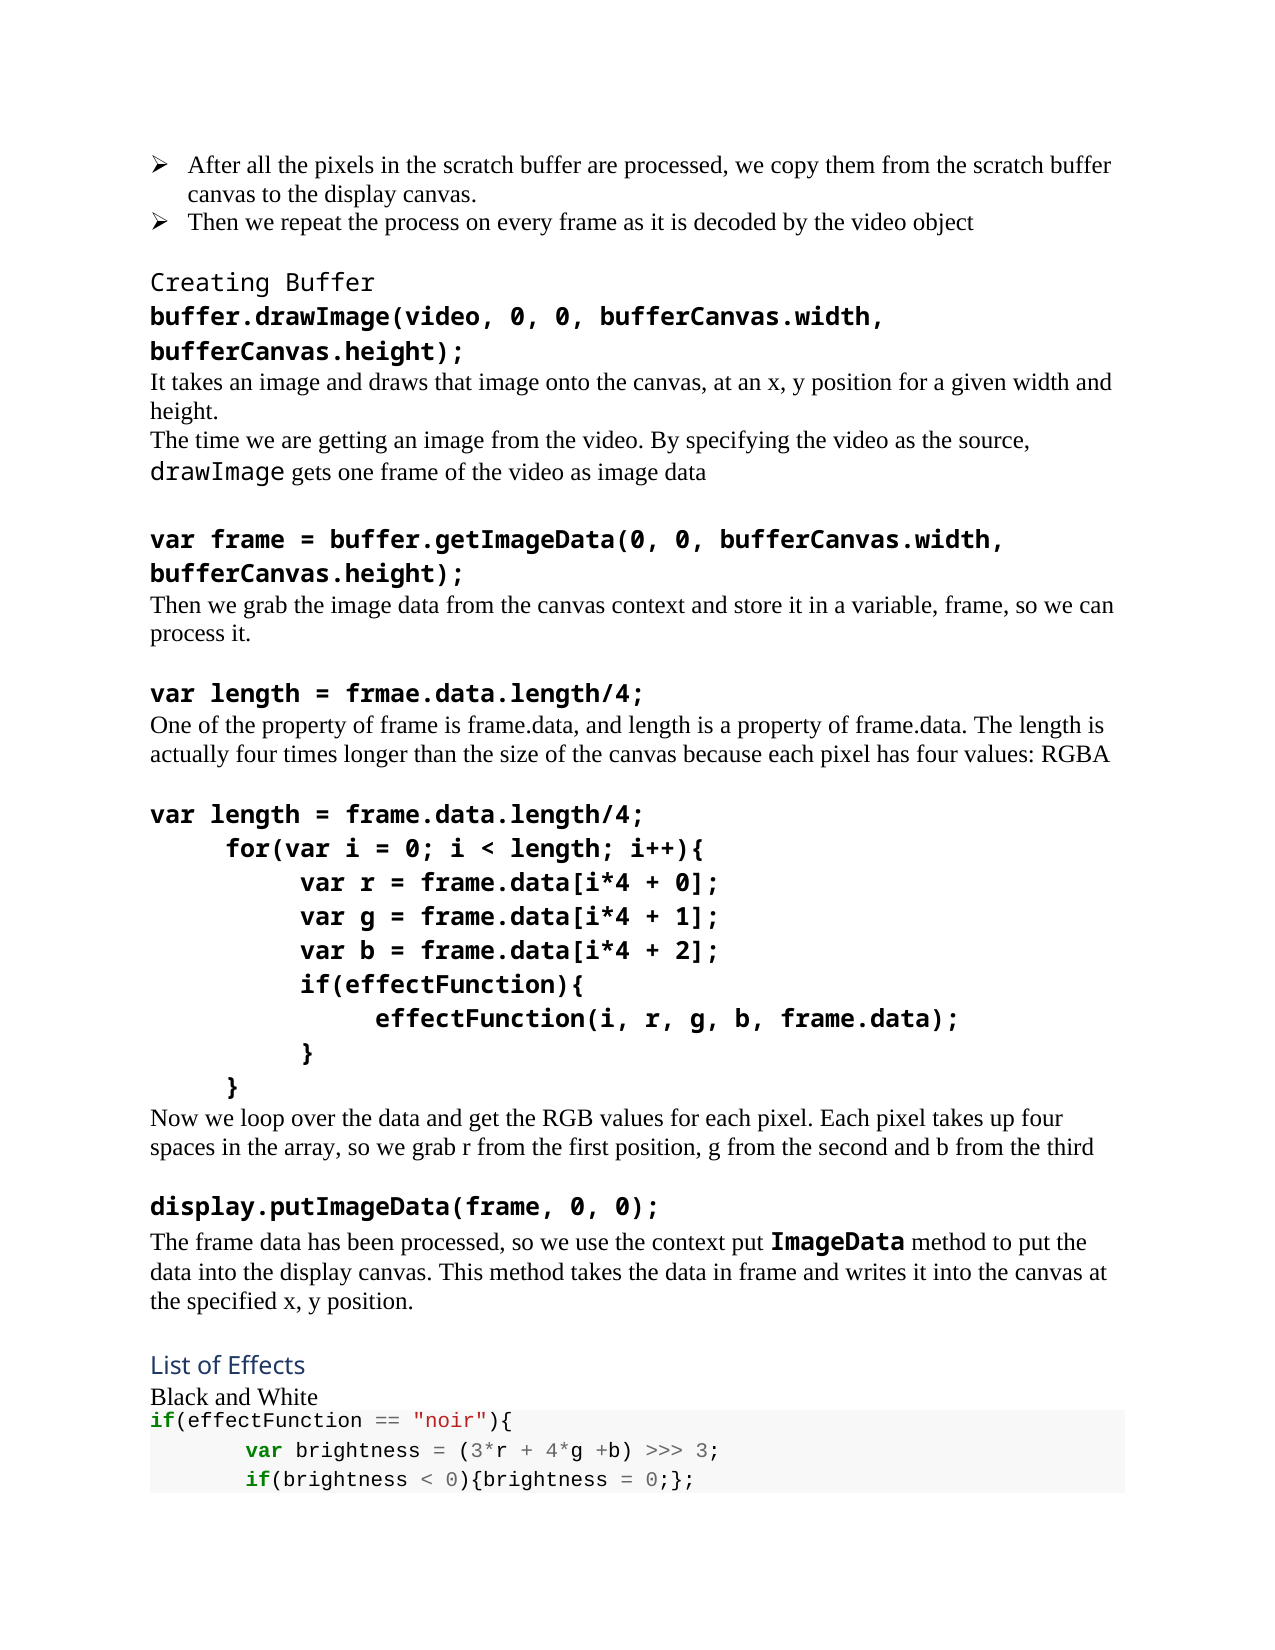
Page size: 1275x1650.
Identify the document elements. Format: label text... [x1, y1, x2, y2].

text display.putImageData(frame, 0, 0); [150, 1189, 1125, 1223]
text One of the property of frame is frame.data, and length is a property of frame.data. The length is actually four times longer than the size of the canvas because each pixel has four values: RGBA [150, 710, 1125, 767]
text var brightness = (3*r + 4*g +b) >>> 3; [150, 1440, 1125, 1463]
text var r = frame.data[i*4 + 0]; [150, 864, 1125, 898]
text Black and White [150, 1382, 1125, 1410]
text The time we are getting an image from the video. By specifying the video as the source, drawImage gets one frame of the video as image data [150, 425, 1125, 487]
subtitle List of Effects [150, 1348, 1125, 1382]
text if(brightness < 0){brightness = 0;}; [150, 1469, 1125, 1493]
text if(effectFunction == "noir"){ [150, 1410, 1125, 1434]
text var g = frame.data[i*4 + 1]; [150, 898, 1125, 932]
text buffer.drawImage(video, 0, 0, bufferCanvas.width, bufferCanvas.height); [150, 299, 1125, 367]
text var frame = buffer.getImageData(0, 0, bufferCanvas.width, bufferCanvas.height); [150, 522, 1125, 590]
text var length = frame.data.length/4; [150, 796, 1125, 830]
list After all the pixels in the scratch buffer are processed, we copy them from the scratch buffer canvas to the display canvas. [150, 150, 1125, 207]
text } [150, 1069, 1125, 1103]
list Then we repeat the process on every frame as it is decoded by the video object [150, 207, 1125, 236]
text if(effectFunction){ [150, 967, 1125, 1001]
text The frame data has been processed, so we use the context put ImageData method to put the data into the display canvas. This method takes the data in frame and writes it into the canvas at the specified x, y position. [150, 1223, 1125, 1315]
text Now we loop over the data and get the RGB values for each pixel. Each pixel takes up four spaces in the array, so we grab r from the first position, g from the second and b from the third [150, 1103, 1125, 1160]
text for(var i = 0; i < length; i++){ [150, 830, 1125, 864]
text } [150, 1035, 1125, 1069]
text effectFunction(i, r, g, b, frame.data); [150, 1001, 1125, 1035]
text Then we grab the image data from the canvas context and store it in a variable, frame, so we can process it. [150, 590, 1125, 647]
text var b = frame.data[i*4 + 2]; [150, 932, 1125, 967]
text It takes an image and draws that image onto the canvas, at an x, y position for a given width and height. [150, 367, 1125, 425]
text Creating Buffer [150, 265, 1125, 299]
text var length = frmae.data.length/4; [150, 676, 1125, 710]
